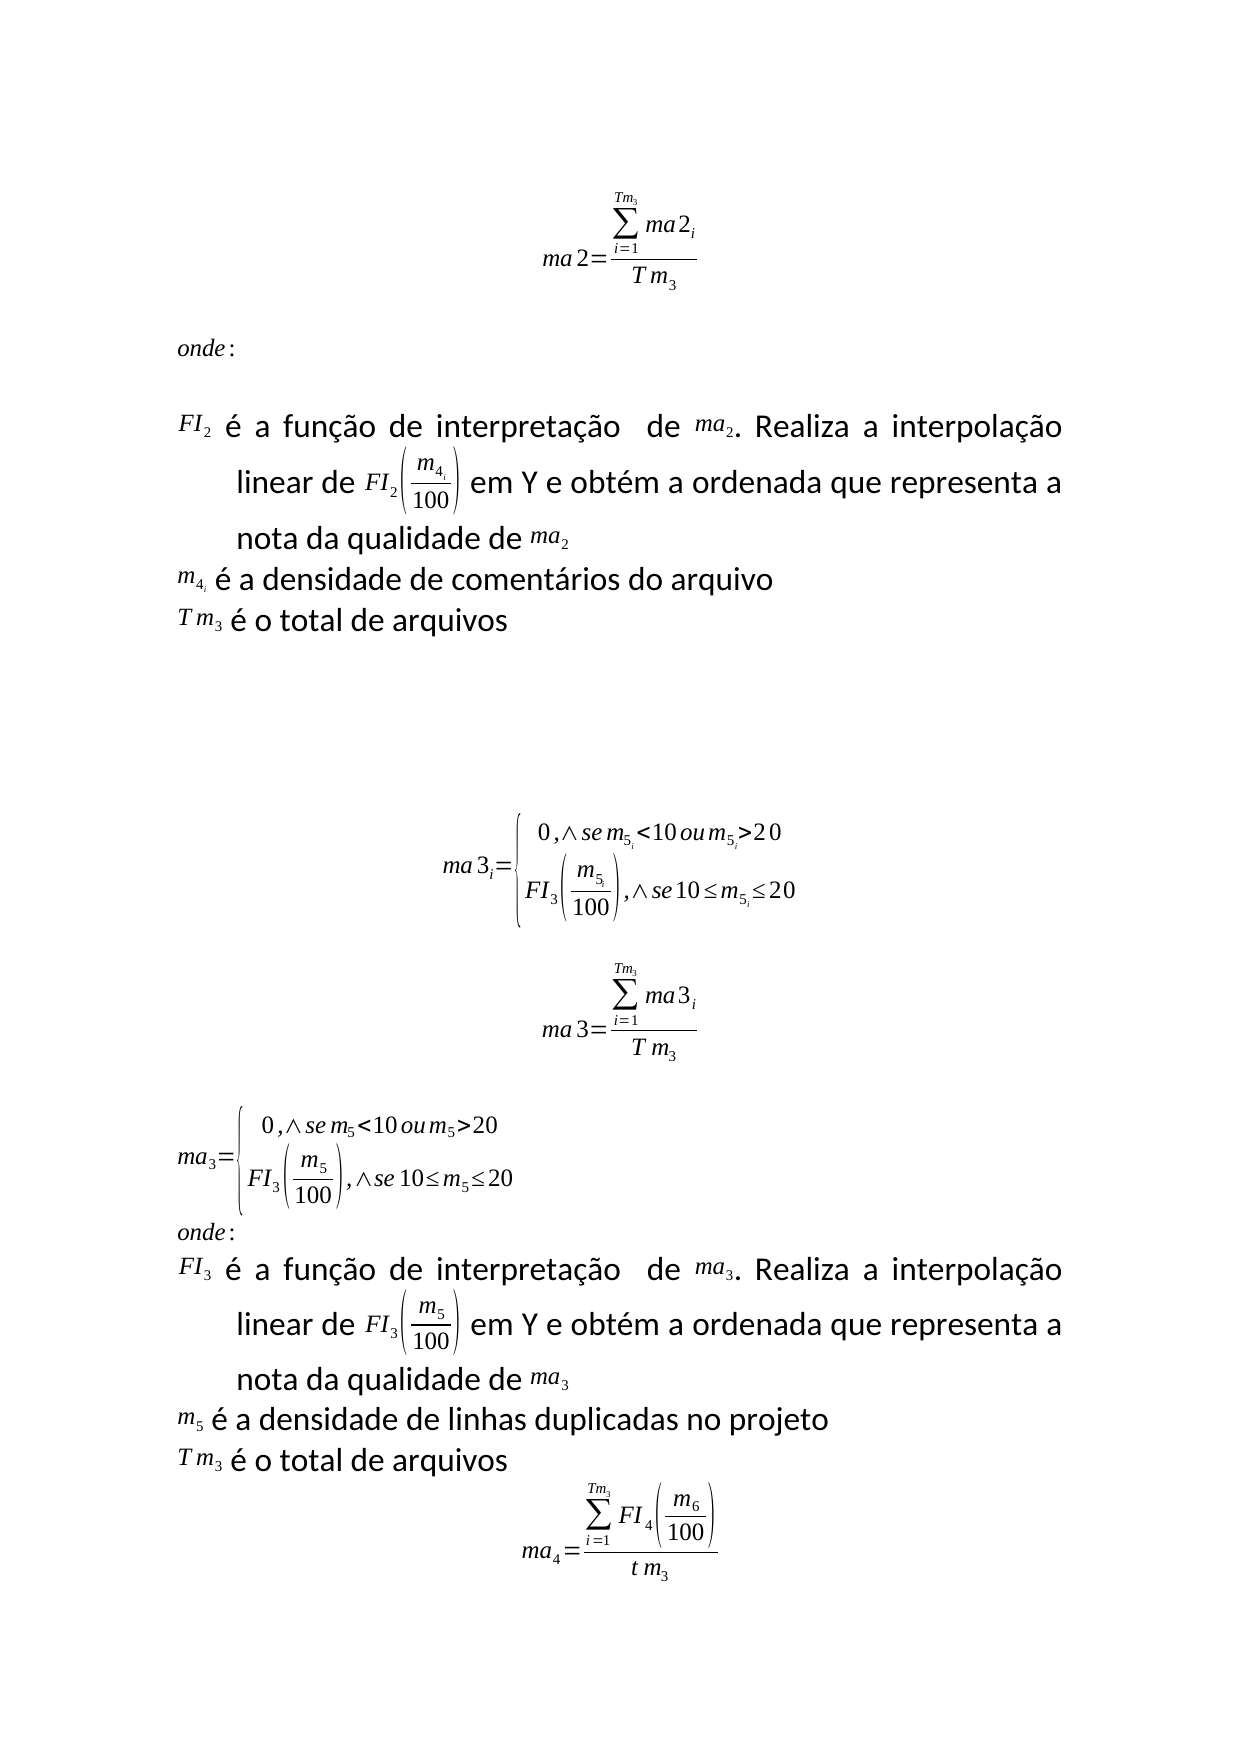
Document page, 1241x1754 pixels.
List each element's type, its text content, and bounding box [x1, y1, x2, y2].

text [177, 1248, 1063, 1398]
text é o total de arquivos [177, 598, 1063, 639]
text é o total de arquivos [177, 1439, 1063, 1480]
text é a densidade de comentários do arquivo [177, 558, 1063, 598]
text é a densidade de linhas duplicadas no projeto [177, 1398, 1063, 1439]
text é a função de interpretação de . Realiza a interpolação linear de em Y e obtém a ordenada que representa a nota da qualidade de [177, 405, 1063, 558]
